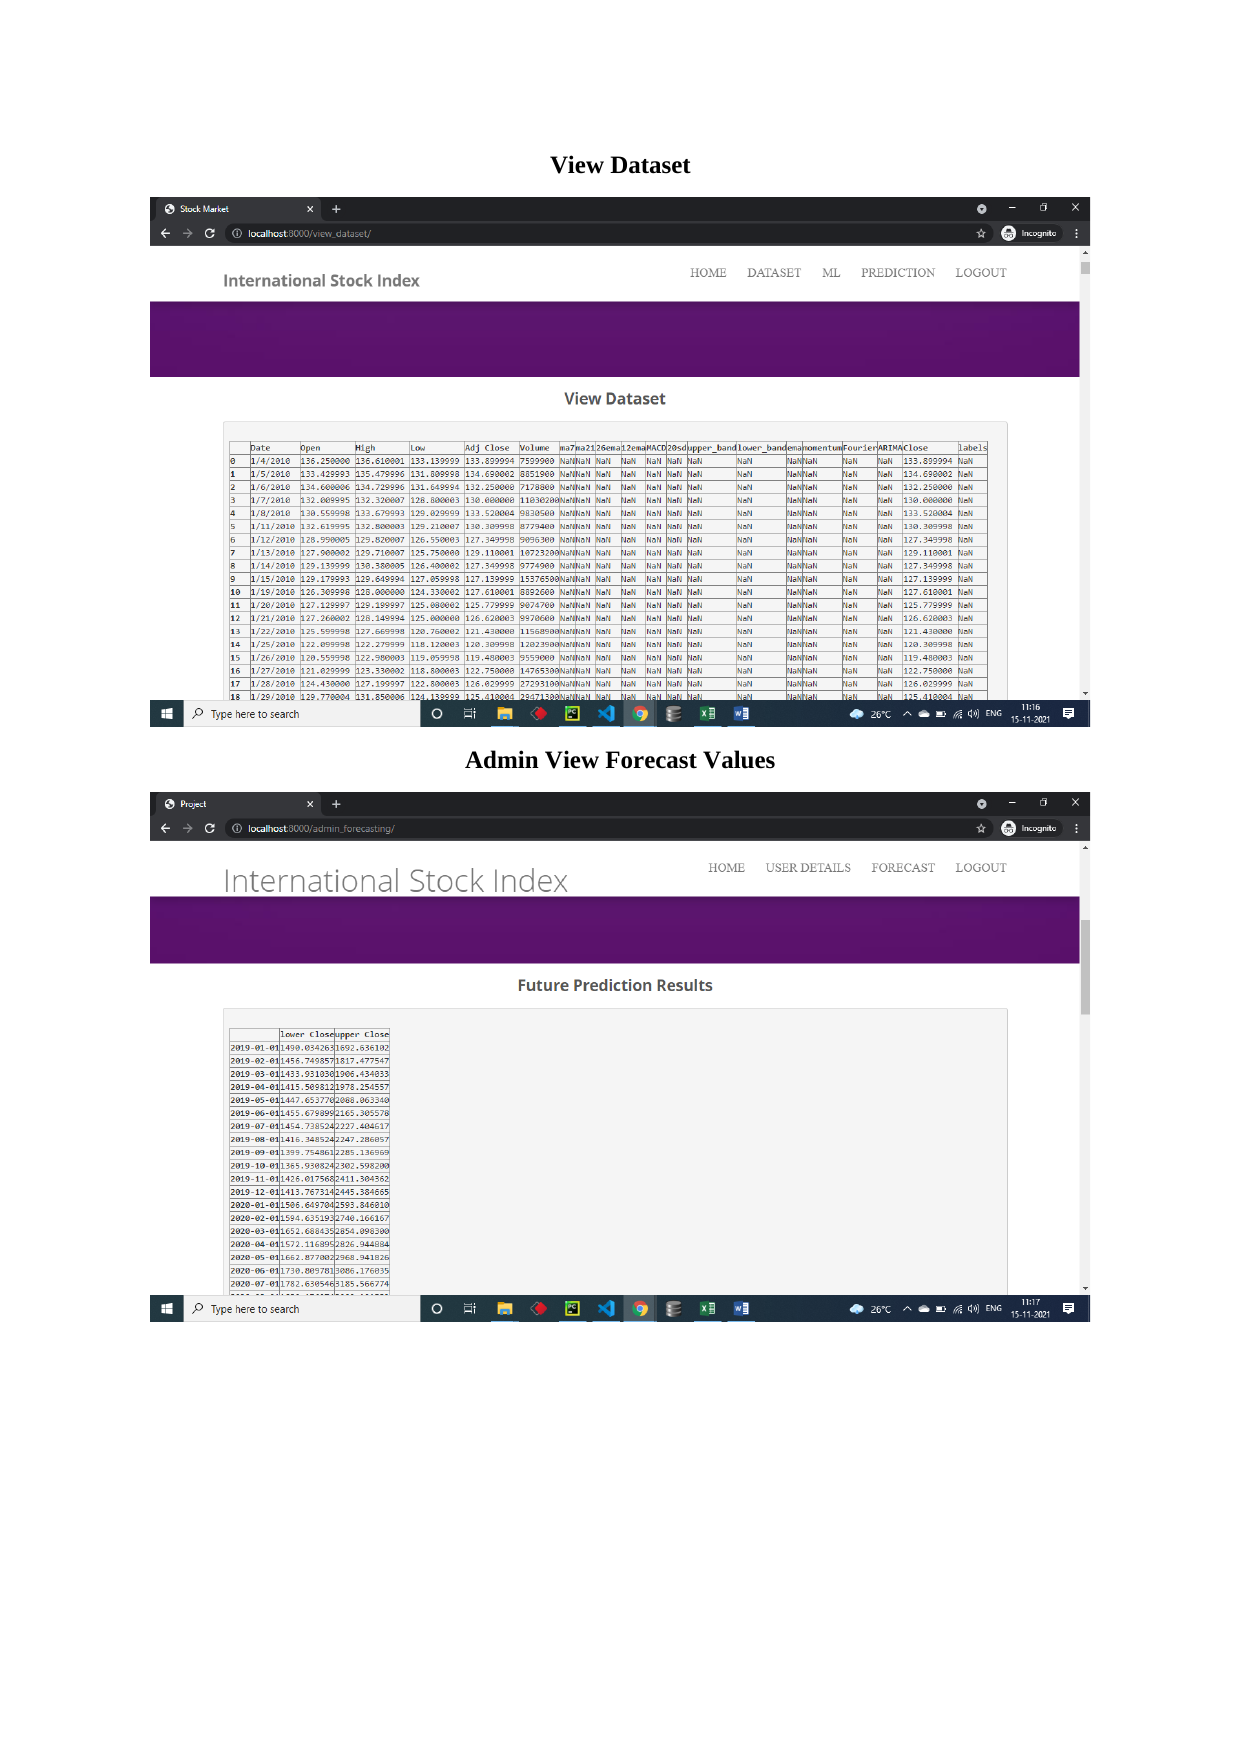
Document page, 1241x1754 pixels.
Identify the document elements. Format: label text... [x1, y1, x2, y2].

picture [150, 792, 1091, 1322]
picture [150, 197, 1091, 727]
text Admin View Forecast Values [150, 745, 1090, 774]
text View Dataset [150, 150, 1090, 179]
